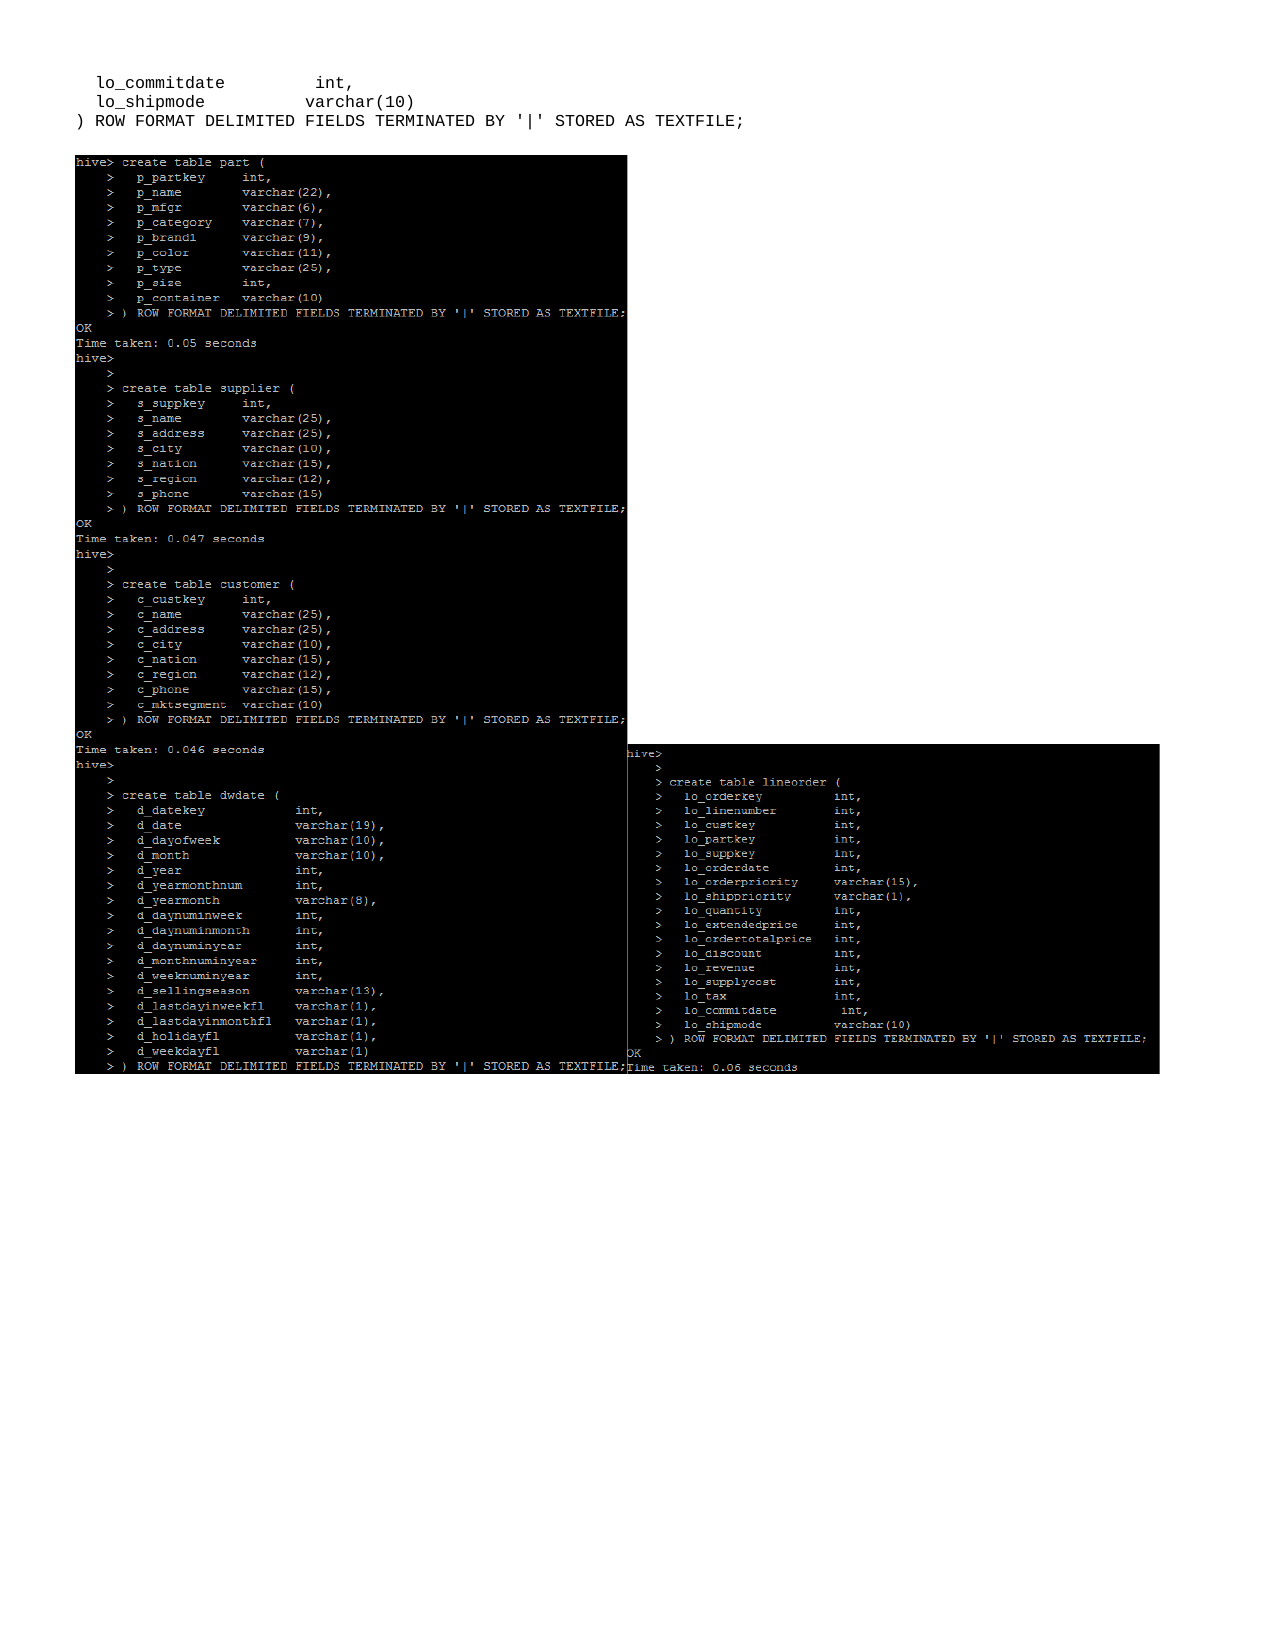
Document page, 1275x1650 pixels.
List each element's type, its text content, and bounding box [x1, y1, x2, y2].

text lo_shipmode varchar(10) [75, 94, 1200, 113]
text ) ROW FORMAT DELIMITED FIELDS TERMINATED BY '|' STORED AS TEXTFILE; [75, 113, 1200, 132]
text lo_commitdate int, [75, 75, 1200, 94]
picture [75, 155, 1160, 1074]
